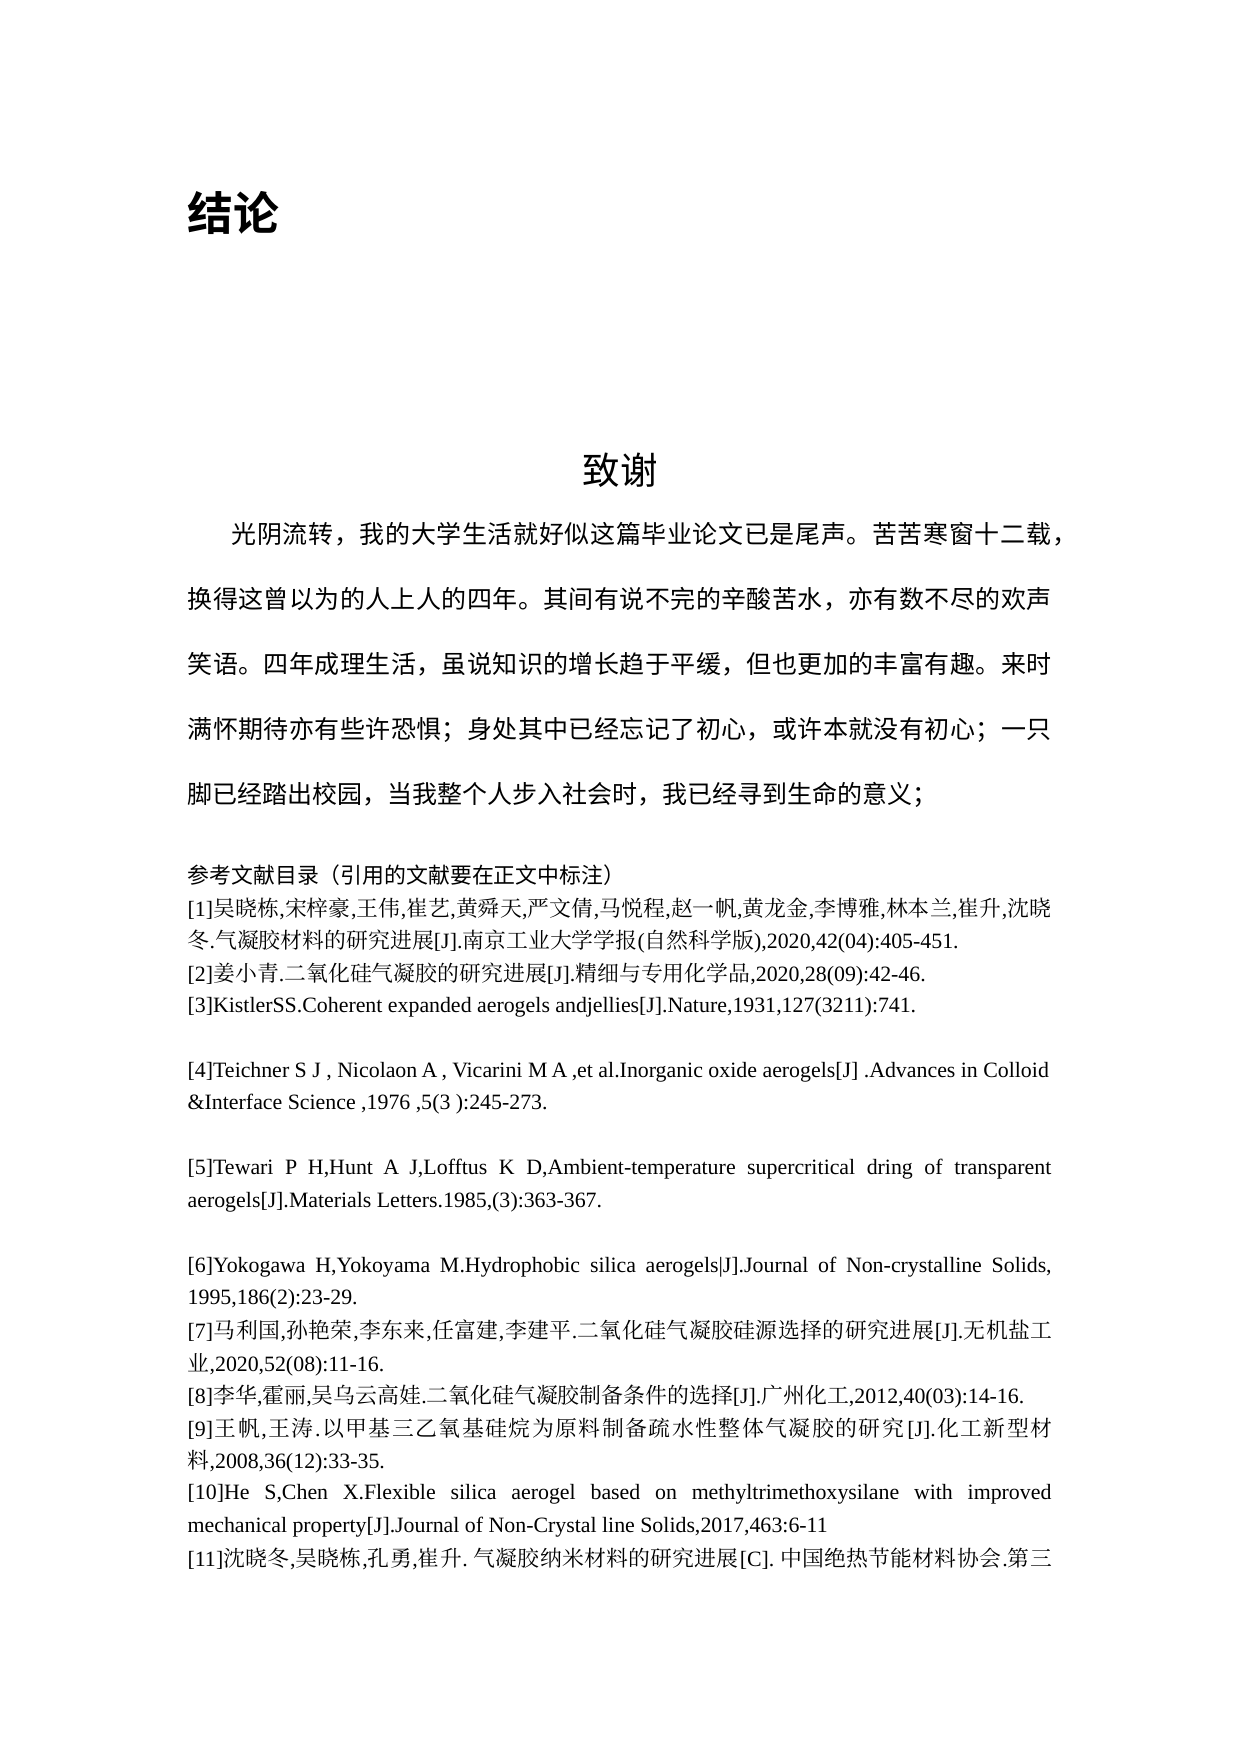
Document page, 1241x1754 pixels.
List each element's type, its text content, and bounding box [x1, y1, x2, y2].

text 致谢 [187, 436, 1053, 501]
subtitle 结论 [187, 162, 1053, 259]
text 光阴流转，我的大学生活就好似这篇毕业论文已是尾声。苦苦寒窗十二载，换得这曾以为的人上人的四年。其间有说不完的辛酸苦水，亦有数不尽的欢声笑语。四年成理生活，虽说知识的增长趋于平缓，但也更加的丰富有趣。来时满怀期待亦有些许恐惧；身处其中已经忘记了初心，或许本就没有初心；一只脚已经踏出校园，当我整个人步入社会时，我已经寻到生命的意义； [187, 501, 1053, 826]
text [4]Teichner S J , Nicolaon A , Vicarini M A ,et al.Inorganic oxide aerogels[J] .Advances in Colloid [187, 1053, 1053, 1086]
text [1]吴晓栋,宋梓豪,王伟,崔艺,黄舜天,严文倩,马悦程,赵一帆,黄龙金,李博雅,林本兰,崔升,沈晓冬.气凝胶材料的研究进展[J].南京工业大学学报(自然科学版),2020,42(04):405-451. [187, 891, 1053, 956]
text [6]Yokogawa H,Yokoyama M.Hydrophobic silica aerogels|J].Journal of Non-crystalline Solids, 1995,186(2):23-29. [187, 1248, 1053, 1313]
text [3]KistlerSS.Coherent expanded aerogels andjellies[J].Nature,1931,127(3211):741. [187, 988, 1053, 1021]
text [9]王帆,王涛.以甲基三乙氧基硅烷为原料制备疏水性整体气凝胶的研究[J].化工新型材料,2008,36(12):33-35. [187, 1411, 1053, 1476]
text &Interface Science ,1976 ,5(3 ):245-273. [187, 1086, 1053, 1118]
text [2]姜小青.二氧化硅气凝胶的研究进展[J].精细与专用化学品,2020,28(09):42-46. [187, 956, 1053, 988]
text [10]He S,Chen X.Flexible silica aerogel based on methyltrimethoxysilane with improved mechanical property[J].Journal of Non-Crystal line Solids,2017,463:6-11 [187, 1476, 1053, 1541]
text [7]马利国,孙艳荣,李东来,任富建,李建平.二氧化硅气凝胶硅源选择的研究进展[J].无机盐工业,2020,52(08):11-16. [187, 1313, 1053, 1378]
text 参考文献目录（引用的文献要在正文中标注） [187, 858, 1053, 891]
text [5]Tewari P H,Hunt A J,Lofftus K D,Ambient-temperature supercritical dring of transparent aerogels[J].Materials Letters.1985,(3):363-367. [187, 1151, 1053, 1216]
text [11]沈晓冬,吴晓栋,孔勇,崔升. 气凝胶纳米材料的研究进展[C]. 中国绝热节能材料协会.第三届“行业创新大会”暨协会第七届四次常务理事会论文集.中国绝热节能材料协会:中国绝热节能材料协会,2019:29-35. [187, 1541, 1053, 1573]
text [8]李华,霍丽,吴乌云高娃.二氧化硅气凝胶制备条件的选择[J].广州化工,2012,40(03):14-16. [187, 1378, 1053, 1411]
